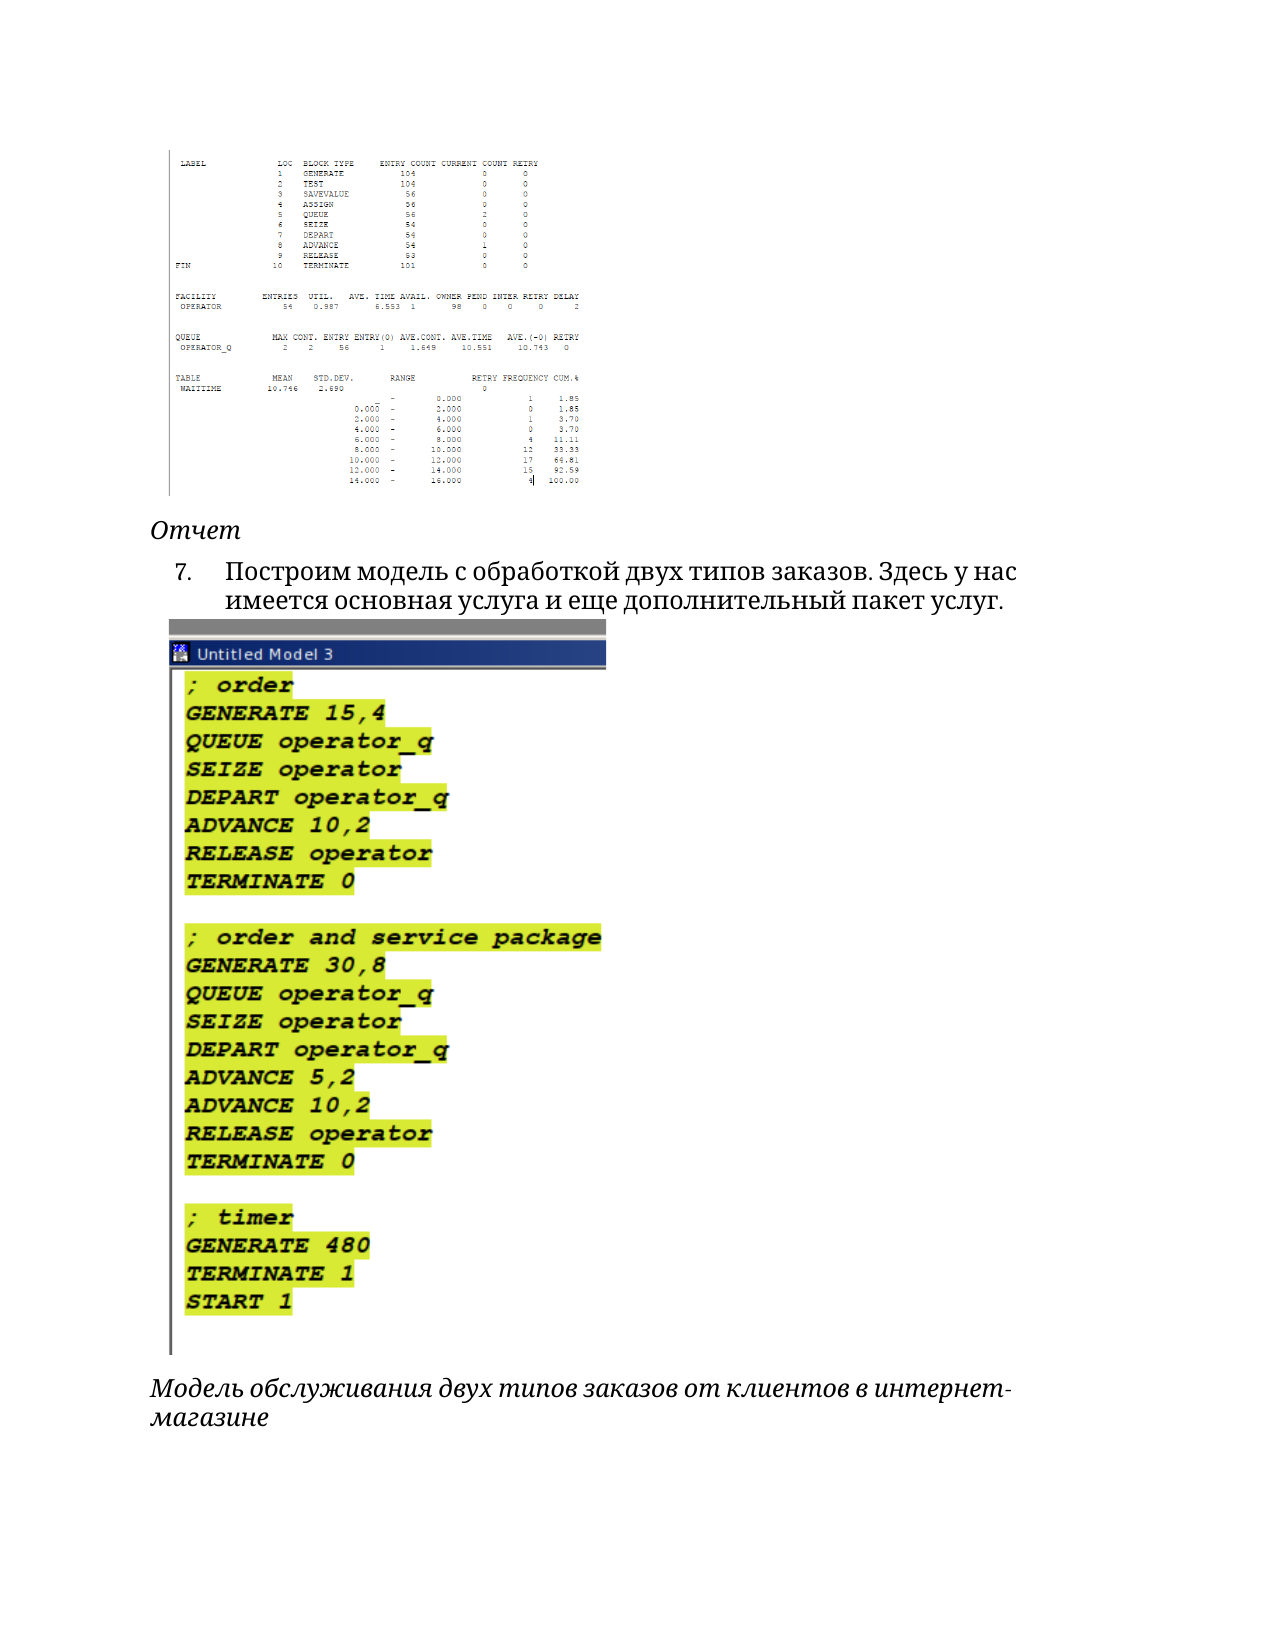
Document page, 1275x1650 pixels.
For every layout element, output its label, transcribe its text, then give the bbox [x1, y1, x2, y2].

picture [168, 150, 607, 496]
list Построим модель с обработкой двух типов заказов. Здесь у нас имеется основная услуга и еще дополнительный пакет услуг. [175, 558, 1125, 615]
text Отчет [150, 517, 1125, 545]
text Модель обслуживания двух типов заказов от клиентов в интернет-магазине [150, 1375, 1125, 1433]
picture [168, 619, 607, 1355]
